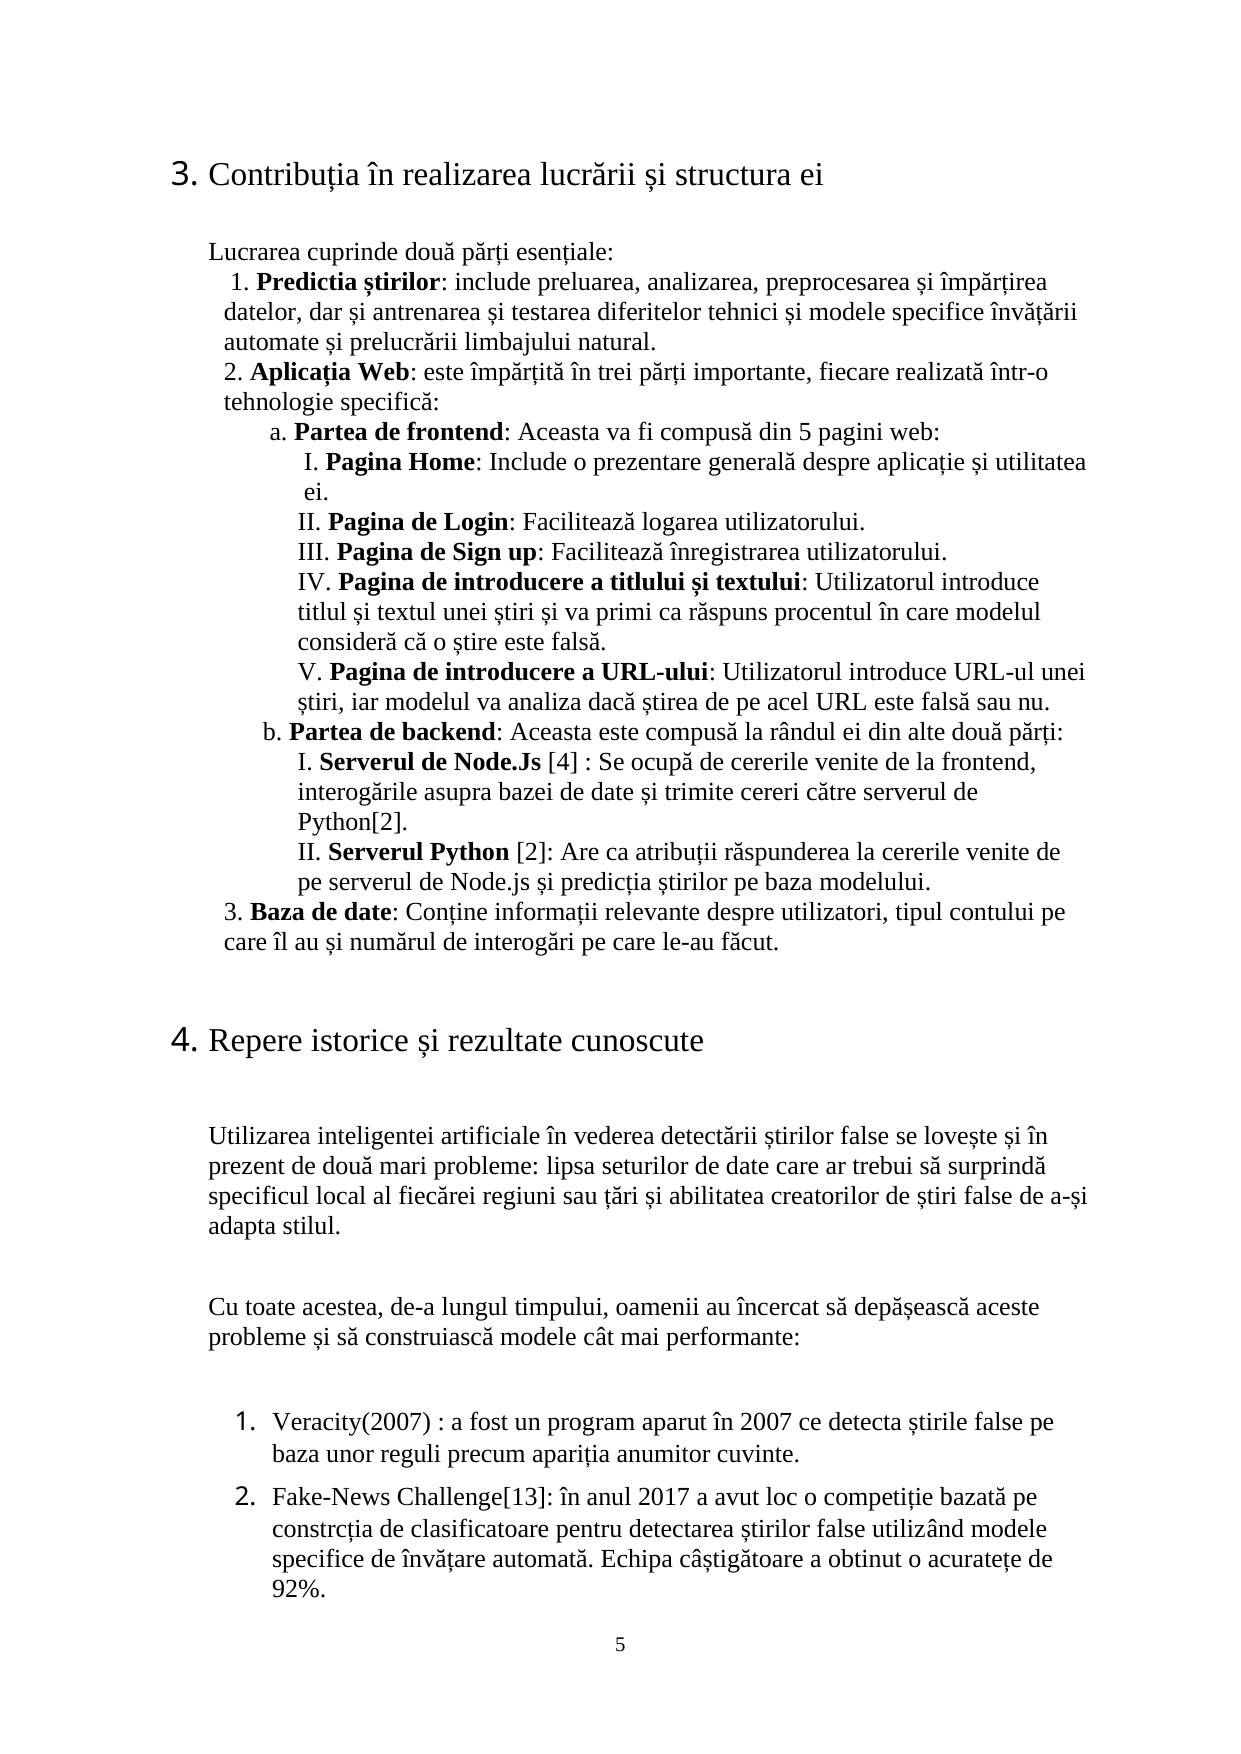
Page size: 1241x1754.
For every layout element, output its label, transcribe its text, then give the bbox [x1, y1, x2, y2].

text II. Serverul Python [2]: Are ca atribuții răspunderea la cererile venite de pe serverul de Node.js și predicția știrilor pe baza modelului. [297, 836, 1090, 896]
text Cu toate acestea, de-a lungul timpului, oamenii au încercat să depășească aceste probleme și să construiască modele cât mai performante: [801, 1291, 1090, 1351]
text Utilizarea inteligentei artificiale în vederea detectării știrilor false se lovește și în prezent de două mari probleme: lipsa seturilor de date care ar trebui să surprindă specificul local al fiecărei regiuni sau țări și abilitatea creatorilor de știri false de a-și adapta stilul. [341, 1120, 1090, 1240]
text 2. Aplicația Web: este împărțită în trei părți importante, fiecare realizată într-o tehnologie specifică: [224, 356, 1090, 416]
list Fake-News Challenge[13]: în anul 2017 a avut loc o competiție bazată pe constrcția de clasificatoare pentru detectarea știrilor false utilizând modele specifice de învățare automată. Echipa câștigătoare a obtinut o acuratețe de 92%. [234, 1478, 1090, 1603]
text Lucrarea cuprinde două părți esențiale: [150, 236, 1090, 266]
text 1. Predictia știrilor: include preluarea, analizarea, preprocesarea și împărțirea datelor, dar și antrenarea și testarea diferitelor tehnici și modele specifice învățării automate și prelucrării limbajului natural. [224, 266, 1090, 356]
text I. Pagina Home: Include o prezentare generală despre aplicație și utilitatea ei. [304, 446, 1090, 506]
list Repere istorice și rezultate cunoscute [171, 1016, 1090, 1061]
text 3. Baza de date: Conține informații relevante despre utilizatori, tipul contului pe care îl au și numărul de interogări pe care le-au făcut. [224, 896, 1090, 956]
text b. Partea de backend: Aceasta este compusă la rândul ei din alte două părți: [150, 716, 1090, 746]
text I. Serverul de Node.Js [4] : Se ocupă de cererile venite de la frontend, interogările asupra bazei de date și trimite cereri către serverul de Python[2]. [297, 746, 1090, 836]
list Contribuția în realizarea lucrării și structura ei [171, 150, 1090, 195]
text a. Partea de frontend: Aceasta va fi compusă din 5 pagini web: [150, 416, 1090, 446]
text V. Pagina de introducere a URL-ului: Utilizatorul introduce URL-ul unei știri, iar modelul va analiza dacă știrea de pe acel URL este falsă sau nu. [297, 656, 1090, 716]
text IV. Pagina de introducere a titlului și textului: Utilizatorul introduce titlul și textul unei știri și va primi ca răspuns procentul în care modelul consideră că o știre este falsă. [297, 566, 1090, 656]
list Veracity(2007) : a fost un program aparut în 2007 ce detecta știrile false pe baza unor reguli precum apariția anumitor cuvinte. [234, 1402, 1090, 1468]
text III. Pagina de Sign up: Facilitează înregistrarea utilizatorului. [150, 536, 1090, 566]
text II. Pagina de Login: Facilitează logarea utilizatorului. [150, 506, 1090, 536]
